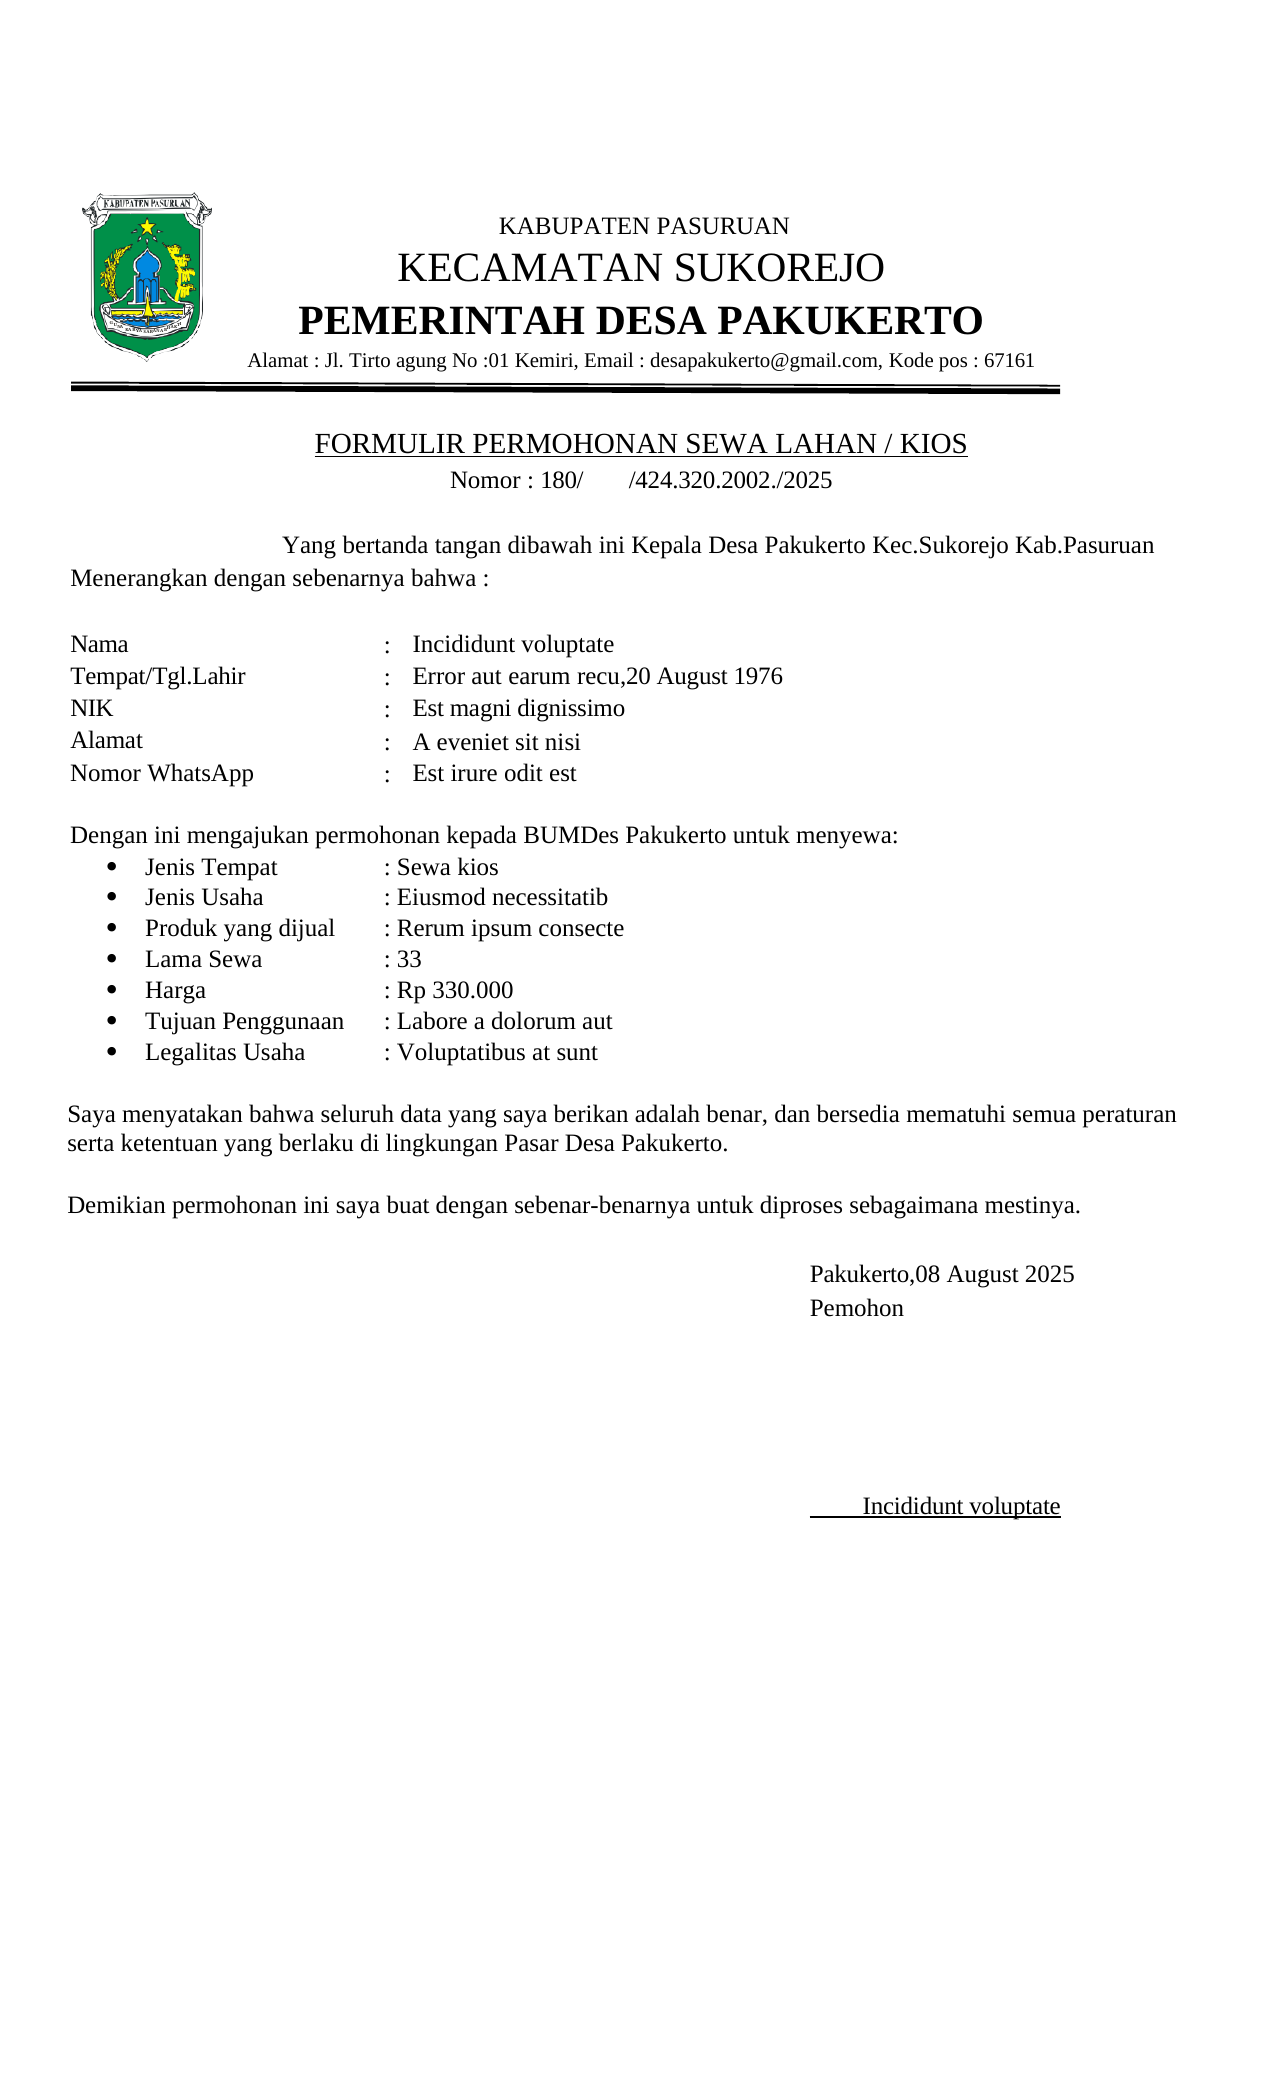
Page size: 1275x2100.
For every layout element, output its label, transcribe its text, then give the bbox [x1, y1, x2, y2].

text Tempat/Tgl.Lahir : Error aut earum recu,20 August 1976 [70, 661, 1200, 691]
text Nomor WhatsApp : Est irure odit est [70, 758, 1200, 787]
text Nama : Incididunt voluptate [70, 629, 1200, 659]
list Produk yang dijual : Rerum ipsum consecte [107, 913, 1200, 942]
list Legalitas Usaha : Voluptatibus at sunt [107, 1037, 1200, 1066]
list Lama Sewa : 33 [107, 944, 1200, 973]
picture [82, 192, 212, 362]
text Alamat : A eveniet sit nisi [70, 726, 1200, 755]
text Saya menyatakan bahwa seluruh data yang saya berikan adalah benar, dan bersedia mematuhi semua peraturan serta ketentuan yang berlaku di lingkungan Pasar Desa Pakukerto. [67, 1099, 1200, 1157]
text NIK : Est magni dignissimo [70, 693, 1200, 723]
text KECAMATAN SUKOREJO [212, 242, 1200, 290]
title PEMERINTAH DESA PAKUKERTO [212, 295, 1200, 343]
text Nomor : 180/ /424.320.2002./2025 [82, 465, 1200, 493]
text Alamat : Jl. Tirto agung No :01 Kemiri, Email : desapakukerto@gmail.com, Kode pos : 67161 [82, 347, 1200, 372]
text FORMULIR PERMOHONAN SEWA LAHAN / KIOS [82, 427, 1200, 460]
list Harga : Rp 330.000 [107, 975, 1200, 1004]
list Tujuan Penggunaan : Labore a dolorum aut [107, 1006, 1200, 1035]
text Yang bertanda tangan dibawah ini Kepala Desa Pakukerto Kec.Sukorejo Kab.Pasuruan Menerangkan dengan sebenarnya bahwa : [70, 530, 1200, 592]
text Dengan ini mengajukan permohonan kepada BUMDes Pakukerto untuk menyewa: [70, 821, 1200, 849]
list Jenis Tempat : Sewa kios [107, 852, 1200, 880]
text Pemohon [809, 1293, 1200, 1322]
list Jenis Usaha : Eiusmod necessitatib [107, 882, 1200, 911]
text Demikian permohonan ini saya buat dengan sebenar-benarnya untuk diproses sebagaimana mestinya. [67, 1190, 1200, 1218]
text Incididunt voluptate [809, 1491, 1200, 1520]
text KABUPATEN PASURUAN [212, 211, 1200, 240]
text Pakukerto,08 August 2025 [809, 1259, 1200, 1289]
